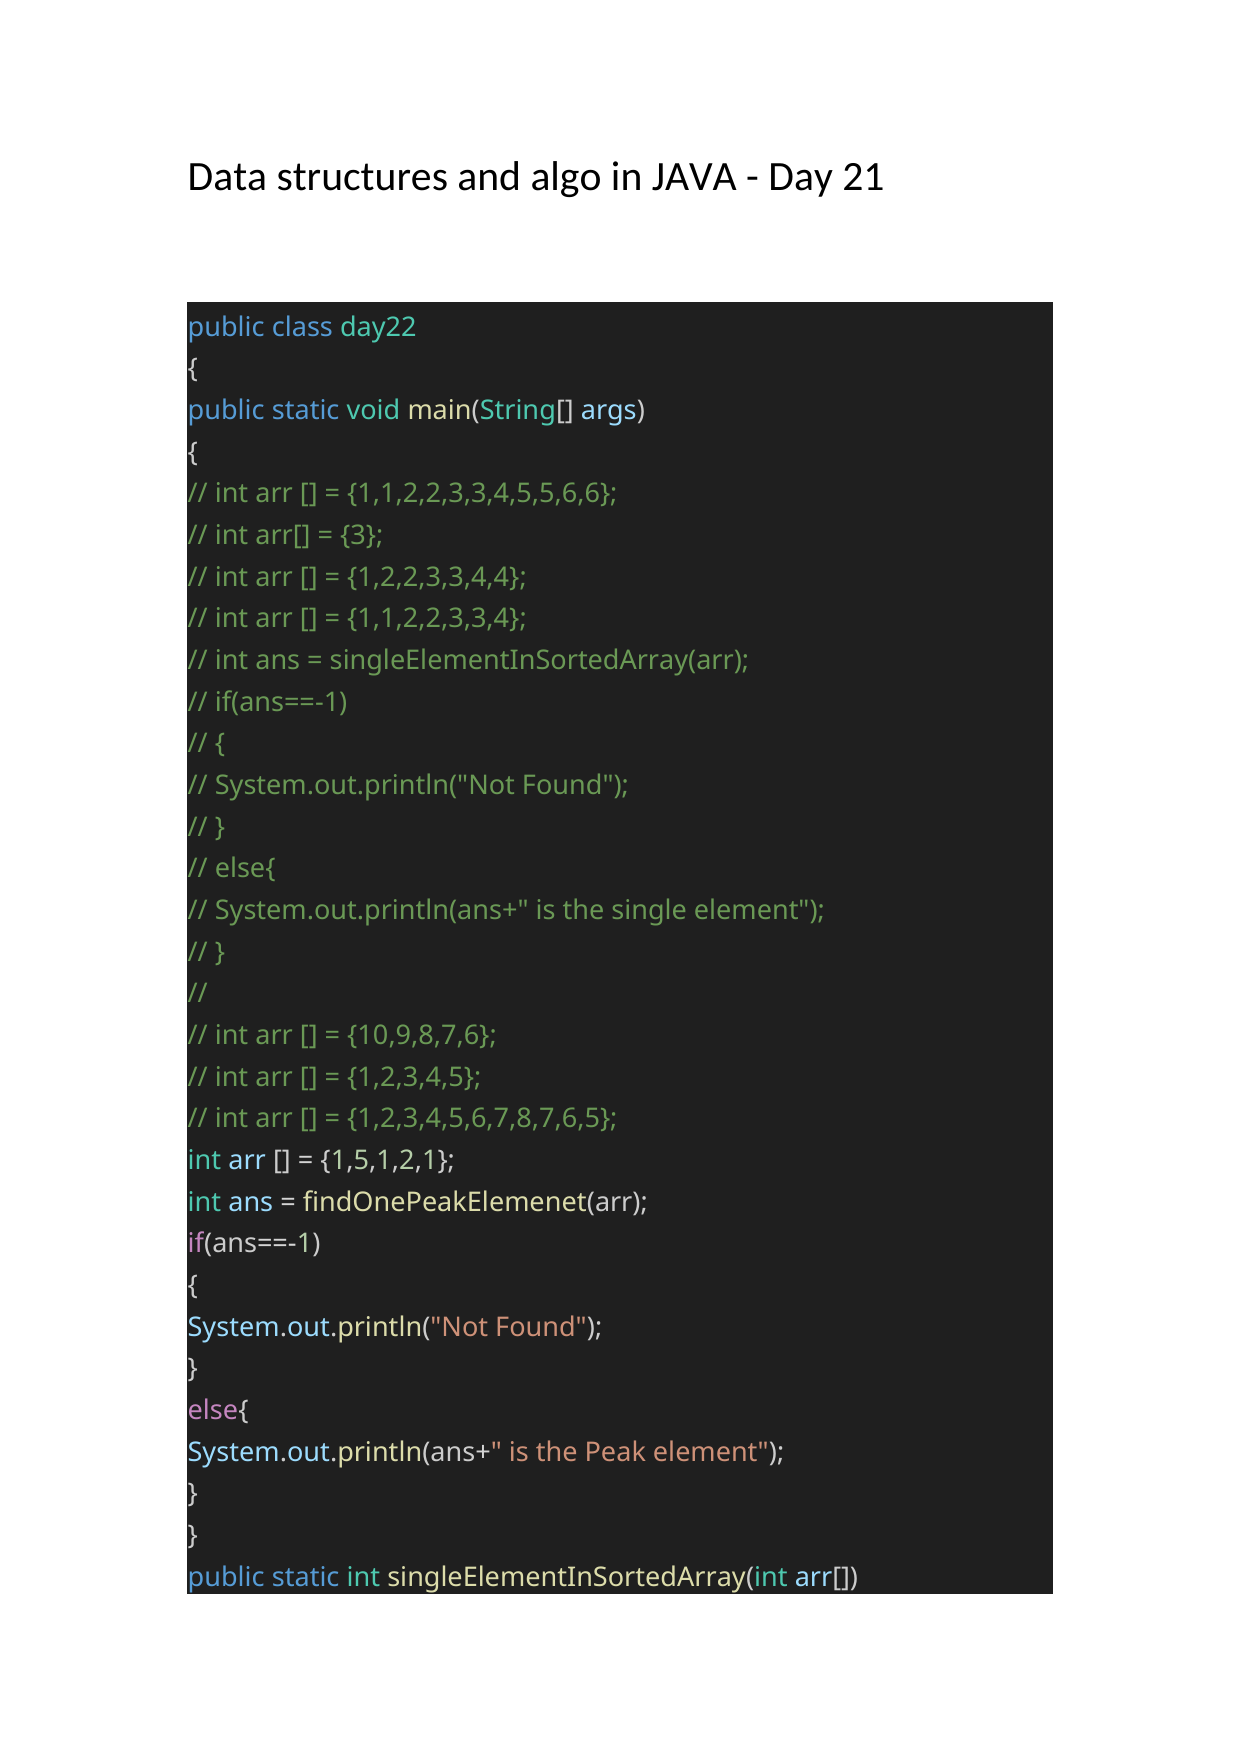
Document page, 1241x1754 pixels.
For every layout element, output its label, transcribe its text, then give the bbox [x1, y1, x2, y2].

text } [187, 1469, 1053, 1511]
text // else{ [187, 844, 1053, 886]
text // int arr [] = {1,1,2,2,3,3,4}; [187, 594, 1053, 636]
text public class day22 [187, 302, 1053, 344]
text int ans = findOnePeakElemenet(arr); [187, 1177, 1053, 1219]
text // } [187, 802, 1053, 844]
text // int arr [] = {1,2,3,4,5}; [187, 1052, 1053, 1094]
text // [187, 969, 1053, 1011]
text public static int singleElementInSortedArray(int arr[]) [187, 1552, 1053, 1594]
text int arr [] = {1,5,1,2,1}; [187, 1136, 1053, 1177]
text // System.out.println("Not Found"); [187, 761, 1053, 802]
text { [187, 344, 1053, 386]
text public static void main(String[] args) [187, 386, 1053, 427]
text // } [187, 927, 1053, 969]
text { [187, 1261, 1053, 1302]
text { [187, 427, 1053, 469]
text } [187, 1511, 1053, 1552]
text // System.out.println(ans+" is the single element"); [187, 886, 1053, 927]
text // int arr [] = {1,1,2,2,3,3,4,5,5,6,6}; [187, 469, 1053, 511]
text // int arr [] = {1,2,2,3,3,4,4}; [187, 552, 1053, 594]
text Data structures and algo in JAVA - Day 21 [187, 150, 1053, 201]
text // int arr [] = {1,2,3,4,5,6,7,8,7,6,5}; [187, 1094, 1053, 1136]
text if(ans==-1) [187, 1219, 1053, 1261]
text } [187, 1344, 1053, 1386]
text // int arr[] = {3}; [187, 511, 1053, 552]
text // if(ans==-1) [187, 677, 1053, 719]
text // int ans = singleElementInSortedArray(arr); [187, 636, 1053, 677]
text // { [187, 719, 1053, 761]
text // int arr [] = {10,9,8,7,6}; [187, 1011, 1053, 1052]
text else{ [187, 1386, 1053, 1427]
text System.out.println(ans+" is the Peak element"); [187, 1427, 1053, 1469]
text System.out.println("Not Found"); [187, 1302, 1053, 1344]
